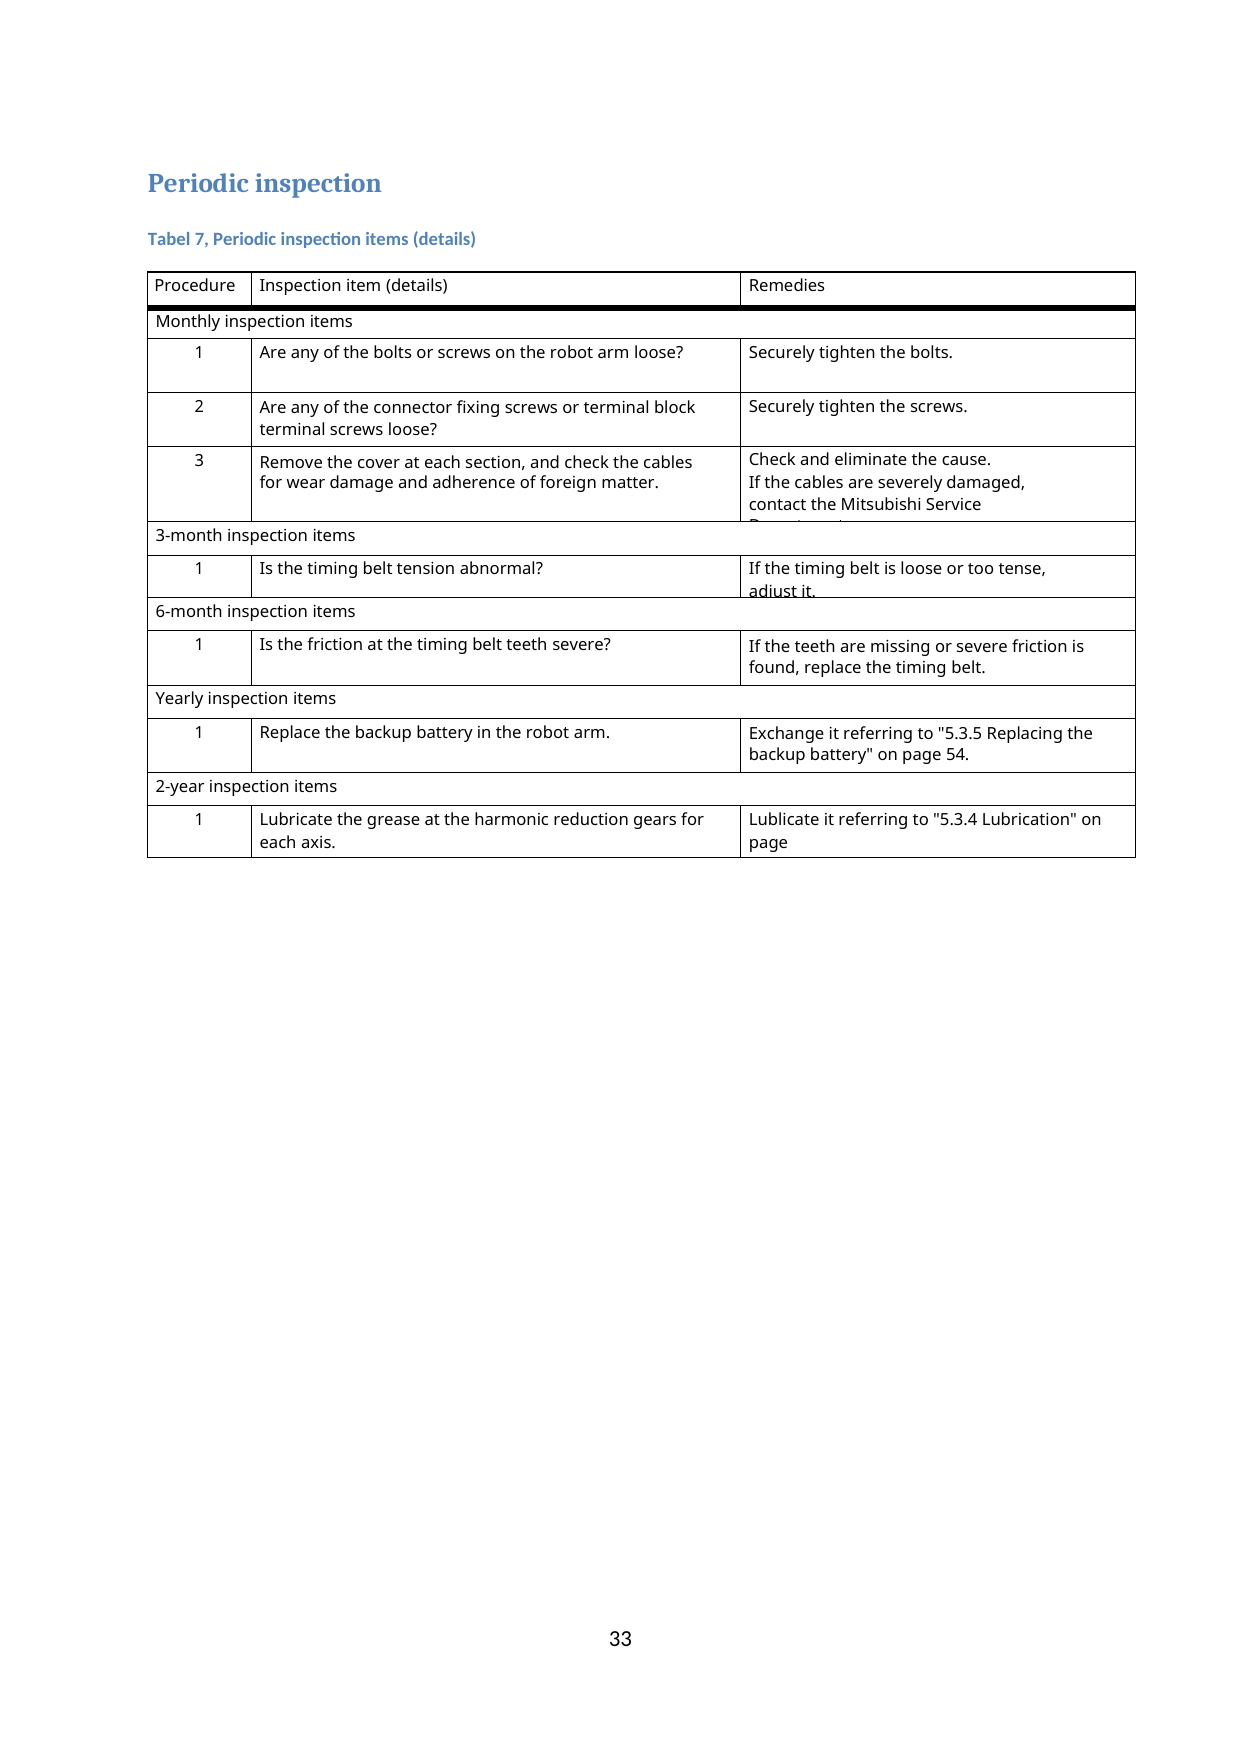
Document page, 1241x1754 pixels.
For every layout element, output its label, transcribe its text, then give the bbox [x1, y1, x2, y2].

table_cell 1 [148, 631, 251, 684]
table_cell Securely tighten the bolts. [741, 339, 1135, 392]
table_cell 2 [148, 393, 251, 446]
table_cell 1 [148, 719, 251, 772]
table_cell 1 [148, 806, 251, 857]
table_cell If the timing belt is loose or too tense, adjust it. [741, 556, 1135, 597]
table_cell 1 [148, 339, 251, 392]
table_cell Lublicate it referring to "5.3.4 Lubrication" on page 52. [741, 806, 1135, 857]
table_cell If the teeth are missing or severe friction is found, replace the timing belt. [741, 631, 1135, 684]
table_cell 6-month inspection items [148, 598, 1135, 630]
table_header Inspection item (details) [252, 273, 740, 304]
table_cell Check and eliminate the cause. If the cables are severely damaged, contact the Mitsubishi Service Department. [741, 447, 1135, 521]
table_cell 1 [148, 556, 251, 597]
table_cell Exchange it referring to "5.3.5 Replacing the backup battery" on page 54. [741, 719, 1135, 772]
table_cell Is the timing belt tension abnormal? [252, 556, 740, 597]
table_cell Monthly inspection items [148, 311, 1135, 338]
table_cell Lubricate the grease at the harmonic reduction gears for each axis. [252, 806, 740, 857]
table_cell 3 [148, 447, 251, 521]
table_cell Replace the backup battery in the robot arm. [252, 719, 740, 772]
table_cell Are any of the connector fixing screws or terminal block terminal screws loose? [252, 393, 740, 446]
table_header Remedies [741, 273, 1135, 304]
table_header Procedure [148, 273, 251, 304]
subtitle Periodic inspection [148, 168, 1093, 199]
table_cell 3-month inspection items [148, 522, 1135, 554]
table_cell Are any of the bolts or screws on the robot arm loose? [252, 339, 740, 392]
table_cell 2-year inspection items [148, 773, 1135, 805]
table_cell Is the friction at the timing belt teeth severe? [252, 631, 740, 684]
table_cell Securely tighten the screws. [741, 393, 1135, 446]
table_cell Yearly inspection items [148, 686, 1135, 718]
table_cell Remove the cover at each section, and check the cables for wear damage and adherence of foreign matter. [252, 447, 740, 521]
